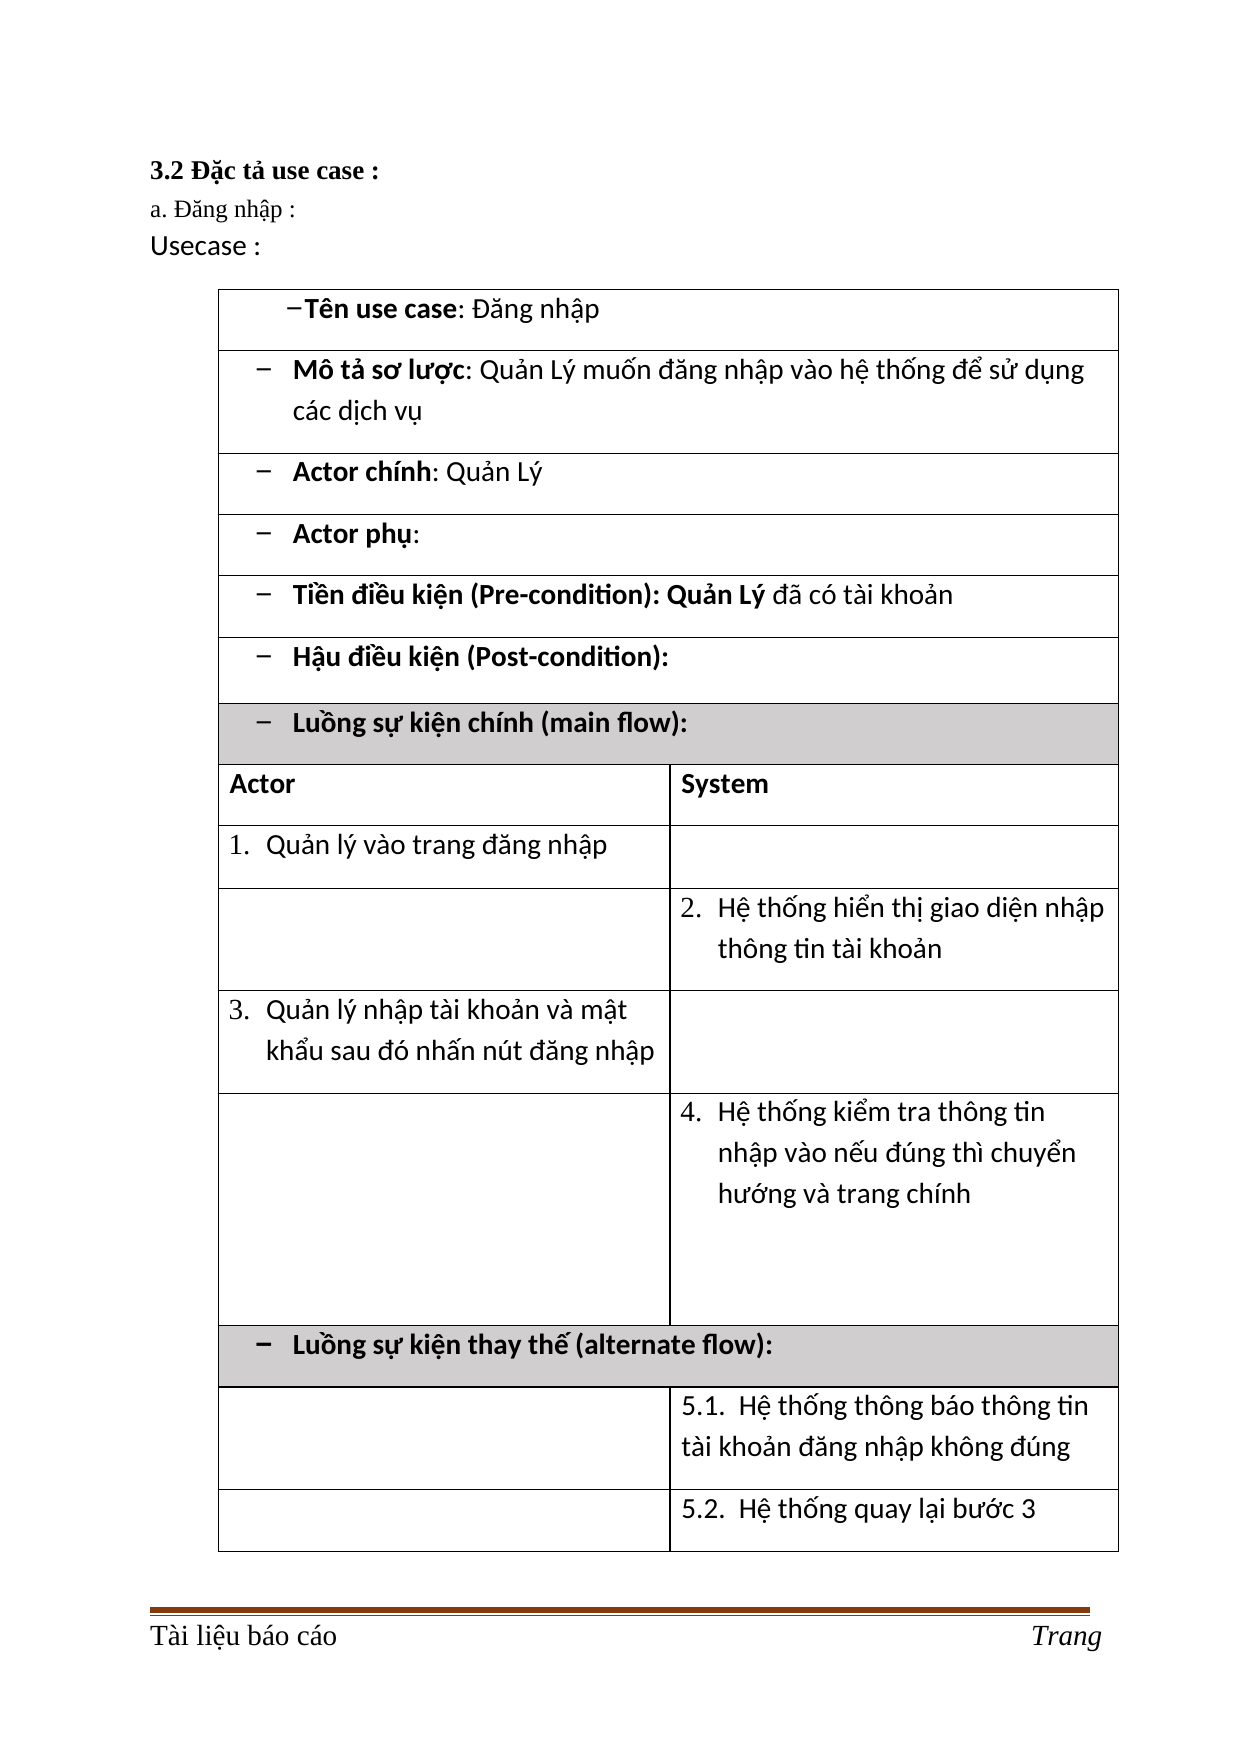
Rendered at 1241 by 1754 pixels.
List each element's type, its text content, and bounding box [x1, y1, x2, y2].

table_cell Hậu điều kiện (Post-condition): [219, 638, 1118, 703]
table_cell Quản lý nhập tài khoản và mật khẩu sau đó nhấn nút đăng nhập [219, 991, 669, 1092]
table_cell Quản lý vào trang đăng nhập [219, 826, 669, 888]
table_cell Mô tả sơ lược: Quản Lý muốn đăng nhập vào hệ thống để sử dụng các dịch vụ [219, 351, 1118, 452]
table_cell Actor phụ: [219, 515, 1118, 575]
table_cell 5.1. Hệ thống thông báo thông tin tài khoản đăng nhập không đúng [671, 1388, 1118, 1489]
table_cell [219, 1094, 669, 1325]
table_cell Luồng sự kiện thay thế (alternate flow): [219, 1326, 1118, 1386]
table_cell Hệ thống hiển thị giao diện nhập thông tin tài khoản [671, 889, 1118, 990]
table_cell 5.2. Hệ thống quay lại bước 3 [671, 1490, 1118, 1551]
table_cell [219, 889, 669, 990]
subtitle 3.2 Đặc tả use case : [150, 154, 1090, 185]
table_cell [219, 1490, 669, 1551]
table_cell Actor chính: Quản Lý [219, 454, 1118, 514]
table_cell Tiền điều kiện (Pre-condition): Quản Lý đã có tài khoản [219, 576, 1118, 637]
table_cell Luồng sự kiện chính (main flow): [219, 704, 1118, 764]
table_cell System [671, 765, 1118, 825]
subtitle a. Đăng nhập : [150, 194, 1090, 223]
table_cell Actor [219, 765, 669, 825]
table_cell [219, 1388, 669, 1489]
table_cell [671, 991, 1118, 1092]
table_cell Hệ thống kiểm tra thông tin nhập vào nếu đúng thì chuyển hướng và trang chính [671, 1094, 1118, 1325]
text Usecase : [150, 227, 1090, 263]
table_header Tên use case: Đăng nhập [219, 290, 1118, 350]
table_cell [671, 826, 1118, 888]
